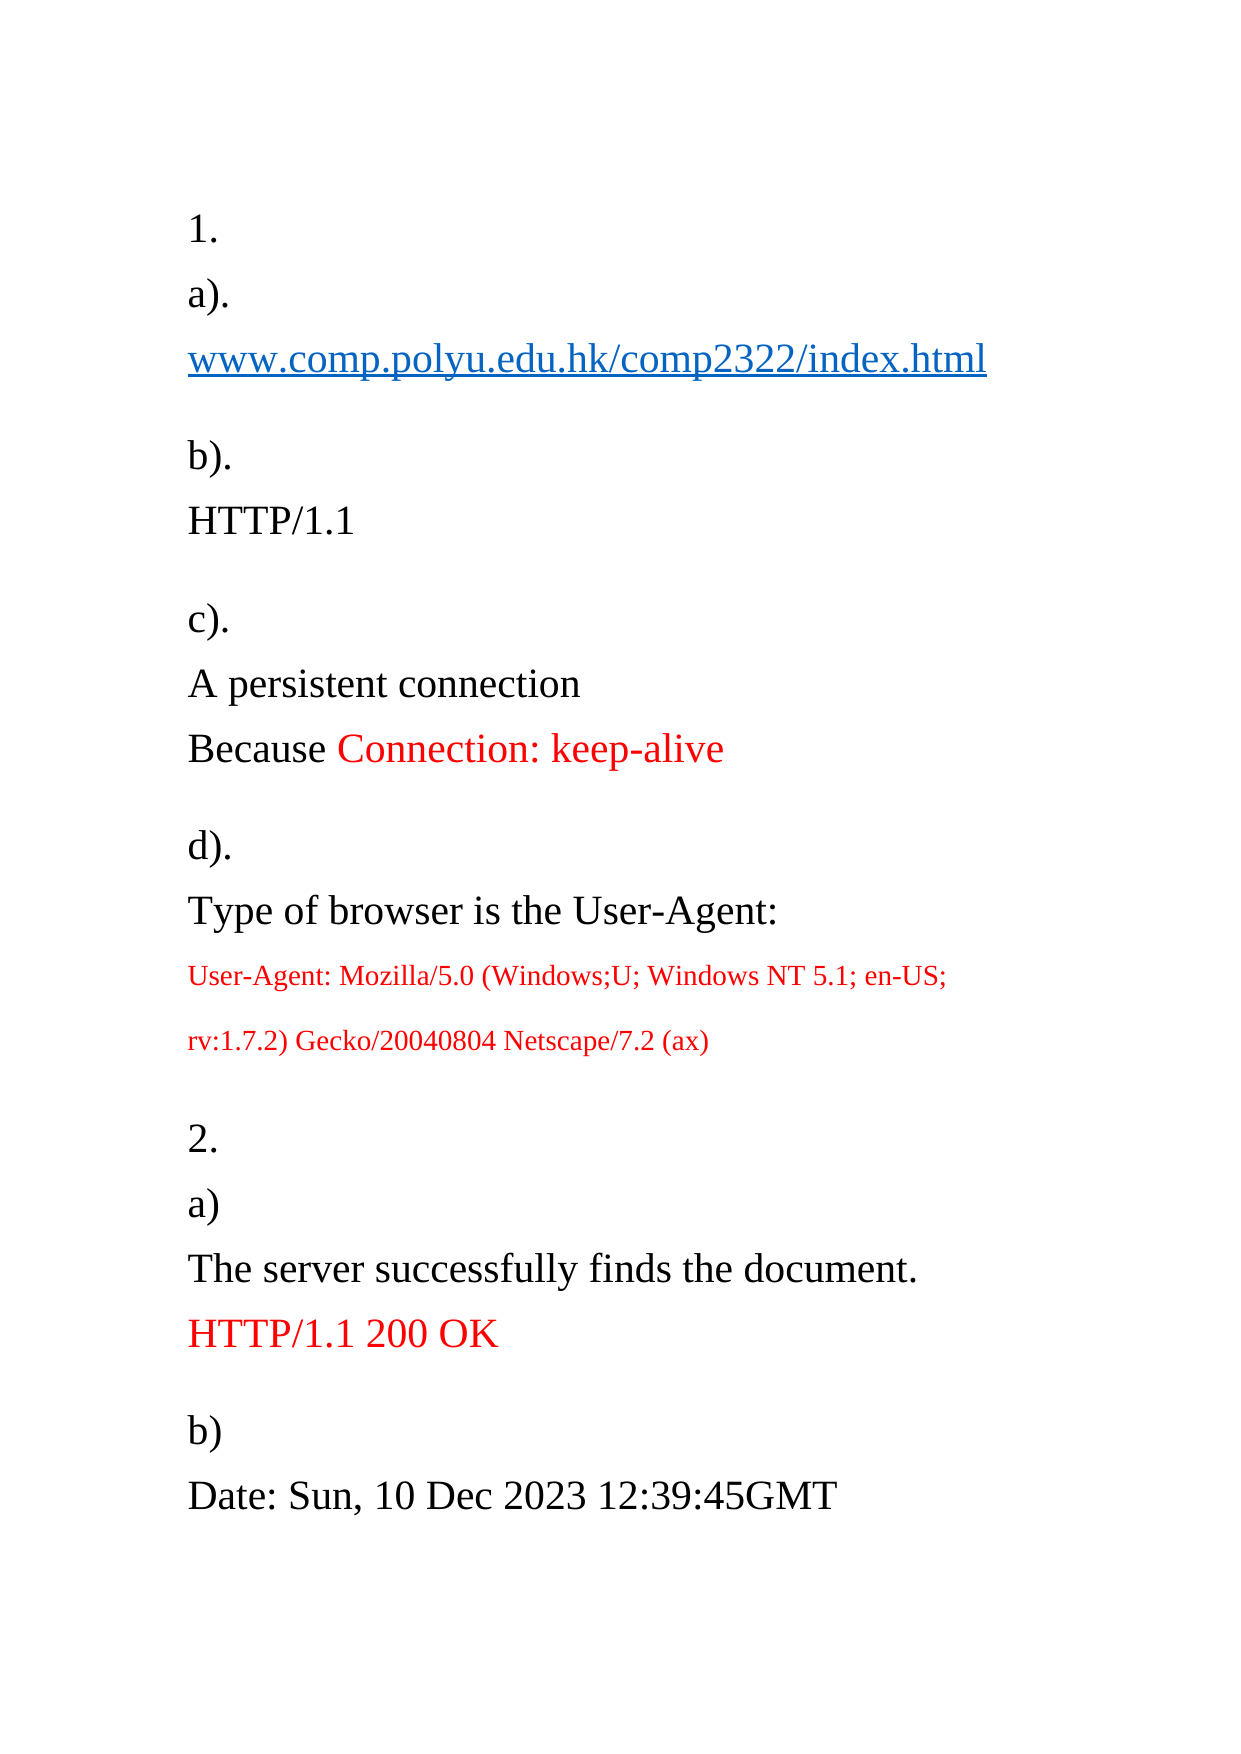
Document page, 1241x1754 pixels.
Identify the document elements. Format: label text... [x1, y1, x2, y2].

text 2. [187, 1104, 1053, 1169]
text www.comp.polyu.edu.hk/comp2322/index.html [187, 324, 1053, 389]
text b). [187, 422, 1053, 487]
text The server successfully finds the document. [187, 1234, 1053, 1299]
text d). [187, 812, 1053, 877]
text A persistent connection [187, 649, 1053, 714]
text a). [187, 259, 1053, 324]
text HTTP/1.1 200 OK [187, 1299, 1053, 1364]
text a) [187, 1169, 1053, 1234]
text Type of browser is the User-Agent: [187, 877, 1053, 942]
text HTTP/1.1 [187, 487, 1053, 552]
text Because Connection: keep-alive [187, 714, 1053, 779]
text 1. [187, 194, 1053, 259]
text User-Agent: Mozilla/5.0 (Windows;U; Windows NT 5.1; en-US; rv:1.7.2) Gecko/20040804 Netscape/7.2 (ax) [187, 942, 1053, 1072]
text c). [187, 584, 1053, 649]
text Date: Sun, 10 Dec 2023 12:39:45GMT [187, 1462, 1053, 1527]
text b) [187, 1397, 1053, 1462]
